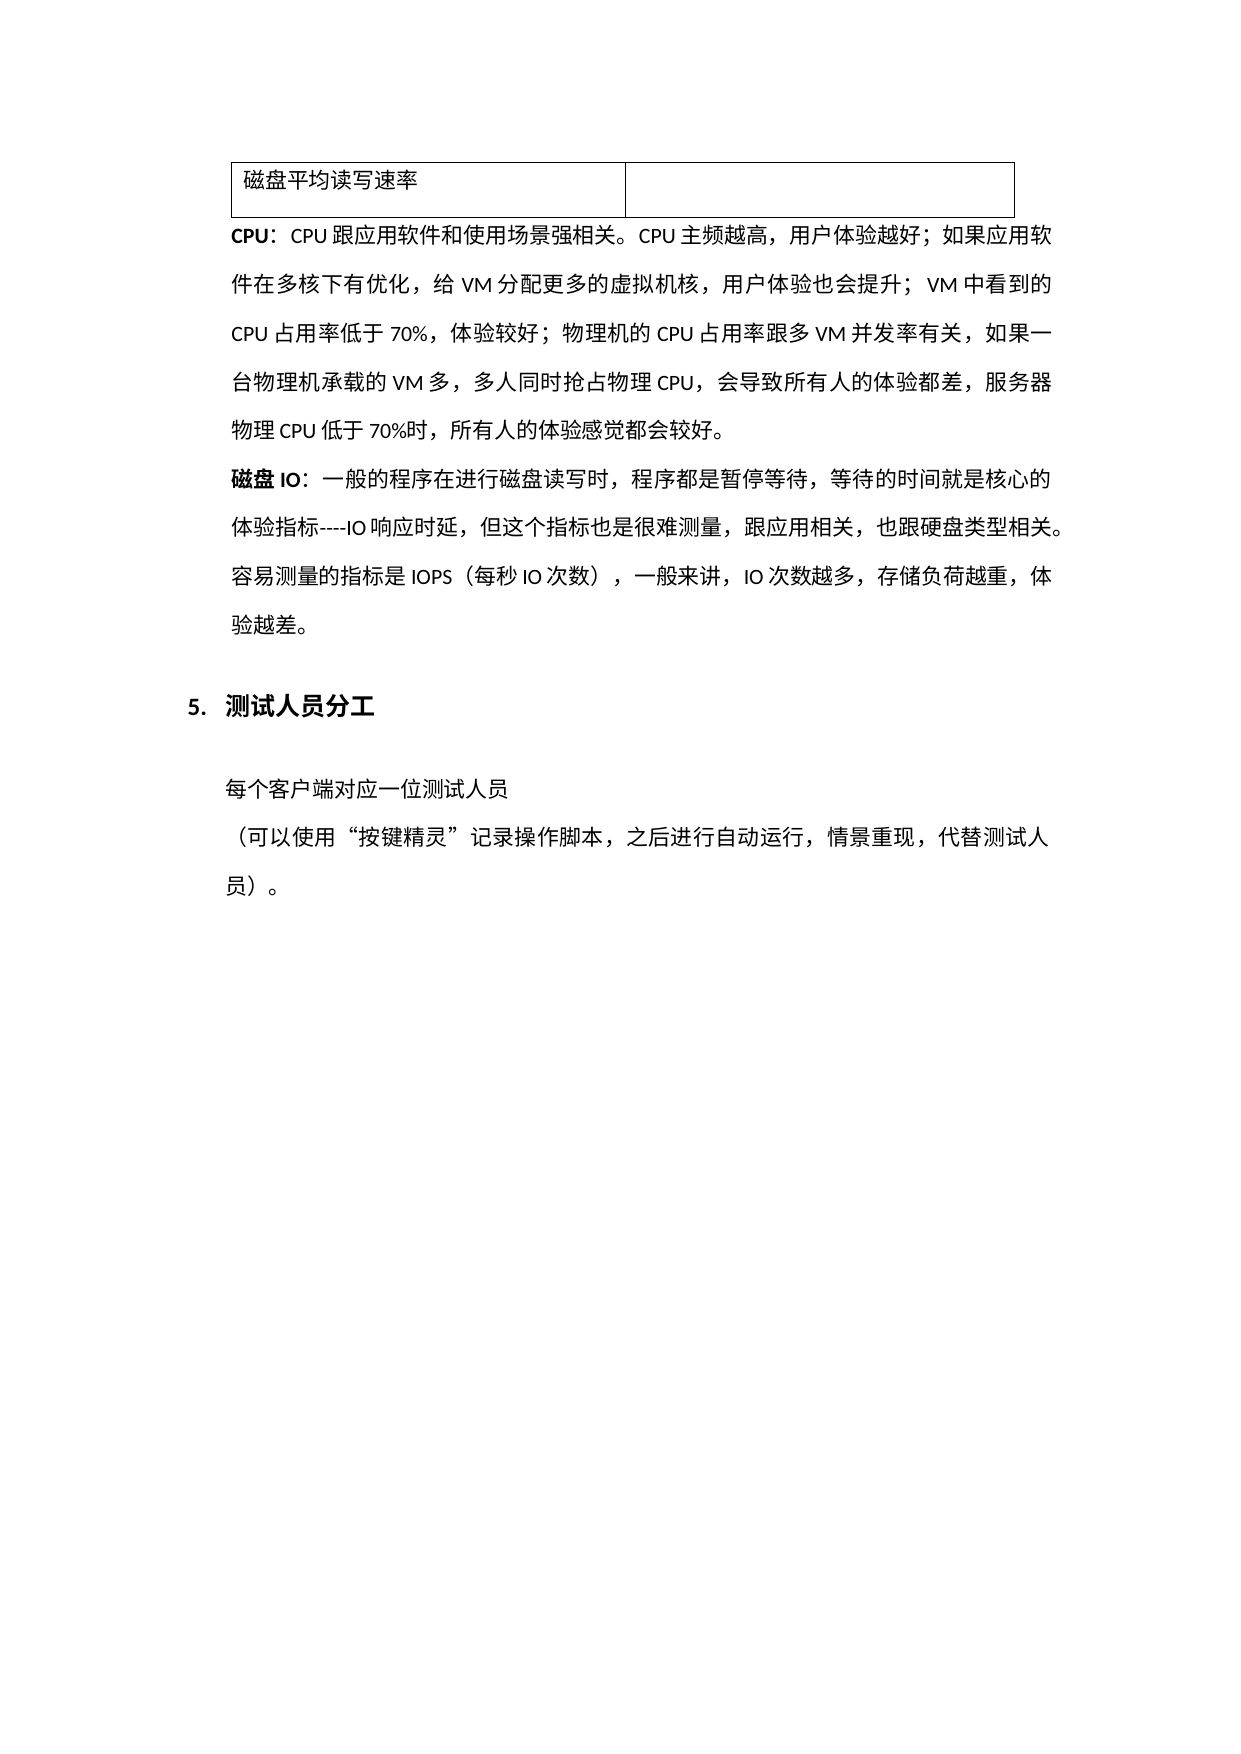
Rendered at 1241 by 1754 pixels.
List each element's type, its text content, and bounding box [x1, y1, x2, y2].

text 每个客户端对应一位测试人员 [225, 771, 1053, 804]
table_cell 磁盘平均读写速率 [232, 163, 625, 217]
list 测试人员分工 [187, 672, 1053, 737]
text 磁盘IO：一般的程序在进行磁盘读写时，程序都是暂停等待，等待的时间就是核心的体验指标----IO响应时延，但这个指标也是很难测量，跟应用相关，也跟硬盘类型相关。容易测量的指标是IOPS（每秒IO次数），一般来讲，IO次数越多，存储负荷越重，体验越差。 [231, 461, 1053, 640]
text CPU：CPU跟应用软件和使用场景强相关。CPU主频越高，用户体验越好；如果应用软件在多核下有优化，给VM分配更多的虚拟机核，用户体验也会提升；VM中看到的CPU占用率低于70%，体验较好；物理机的CPU占用率跟多VM并发率有关，如果一台物理机承载的VM多，多人同时抢占物理CPU，会导致所有人的体验都差，服务器物理CPU低于70%时，所有人的体验感觉都会较好。 [231, 218, 1053, 445]
table_cell [626, 163, 1014, 217]
text （可以使用“按键精灵”记录操作脚本，之后进行自动运行，情景重现，代替测试人员）。 [225, 820, 1053, 901]
